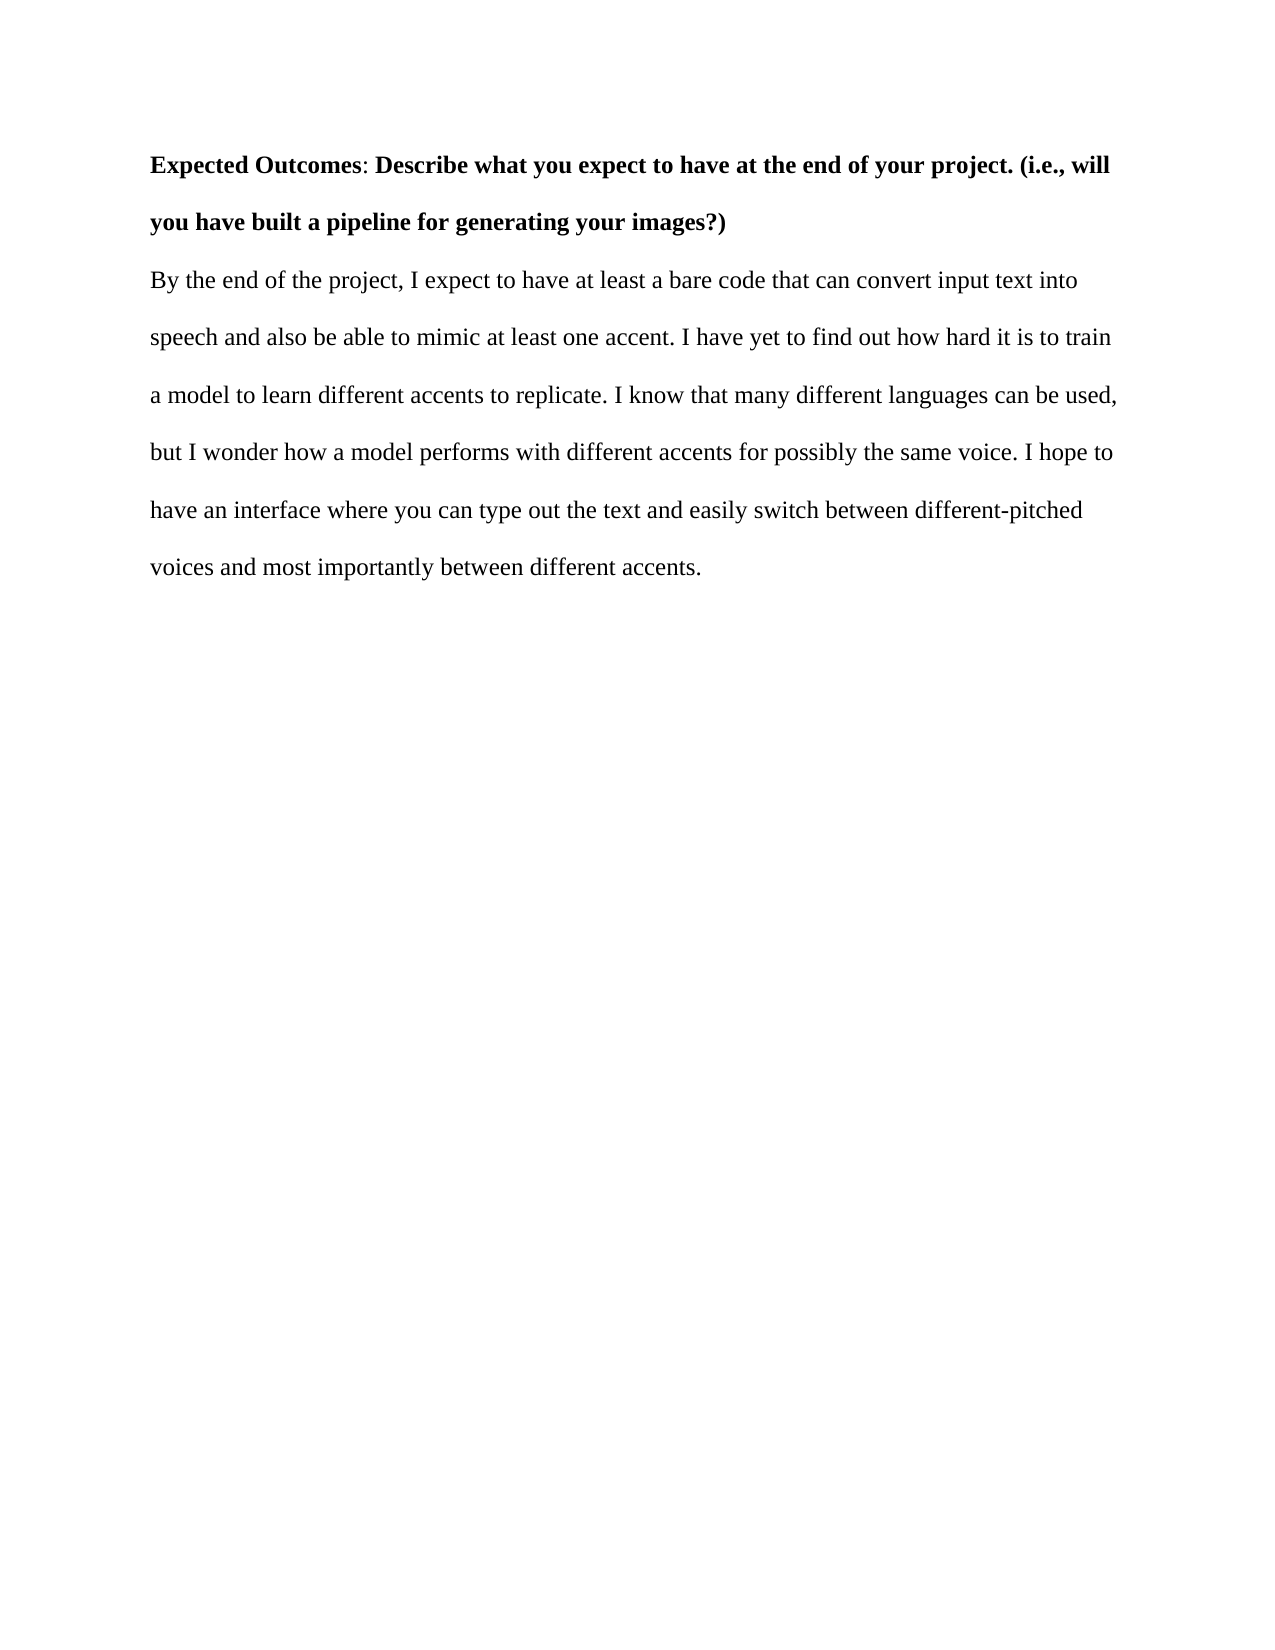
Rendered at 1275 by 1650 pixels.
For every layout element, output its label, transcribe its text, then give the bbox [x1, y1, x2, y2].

text By the end of the project, I expect to have at least a bare code that can convert input text into speech and also be able to mimic at least one accent. I have yet to find out how hard it is to train a model to learn different accents to replicate. I know that many different languages can be used, but I wonder how a model performs with different accents for possibly the same voice. I hope to have an interface where you can type out the text and easily switch between different-pitched voices and most importantly between different accents. [150, 265, 1125, 581]
text Expected Outcomes: Describe what you expect to have at the end of your project. (i.e., will you have built a pipeline for generating your images?) [150, 150, 1125, 236]
